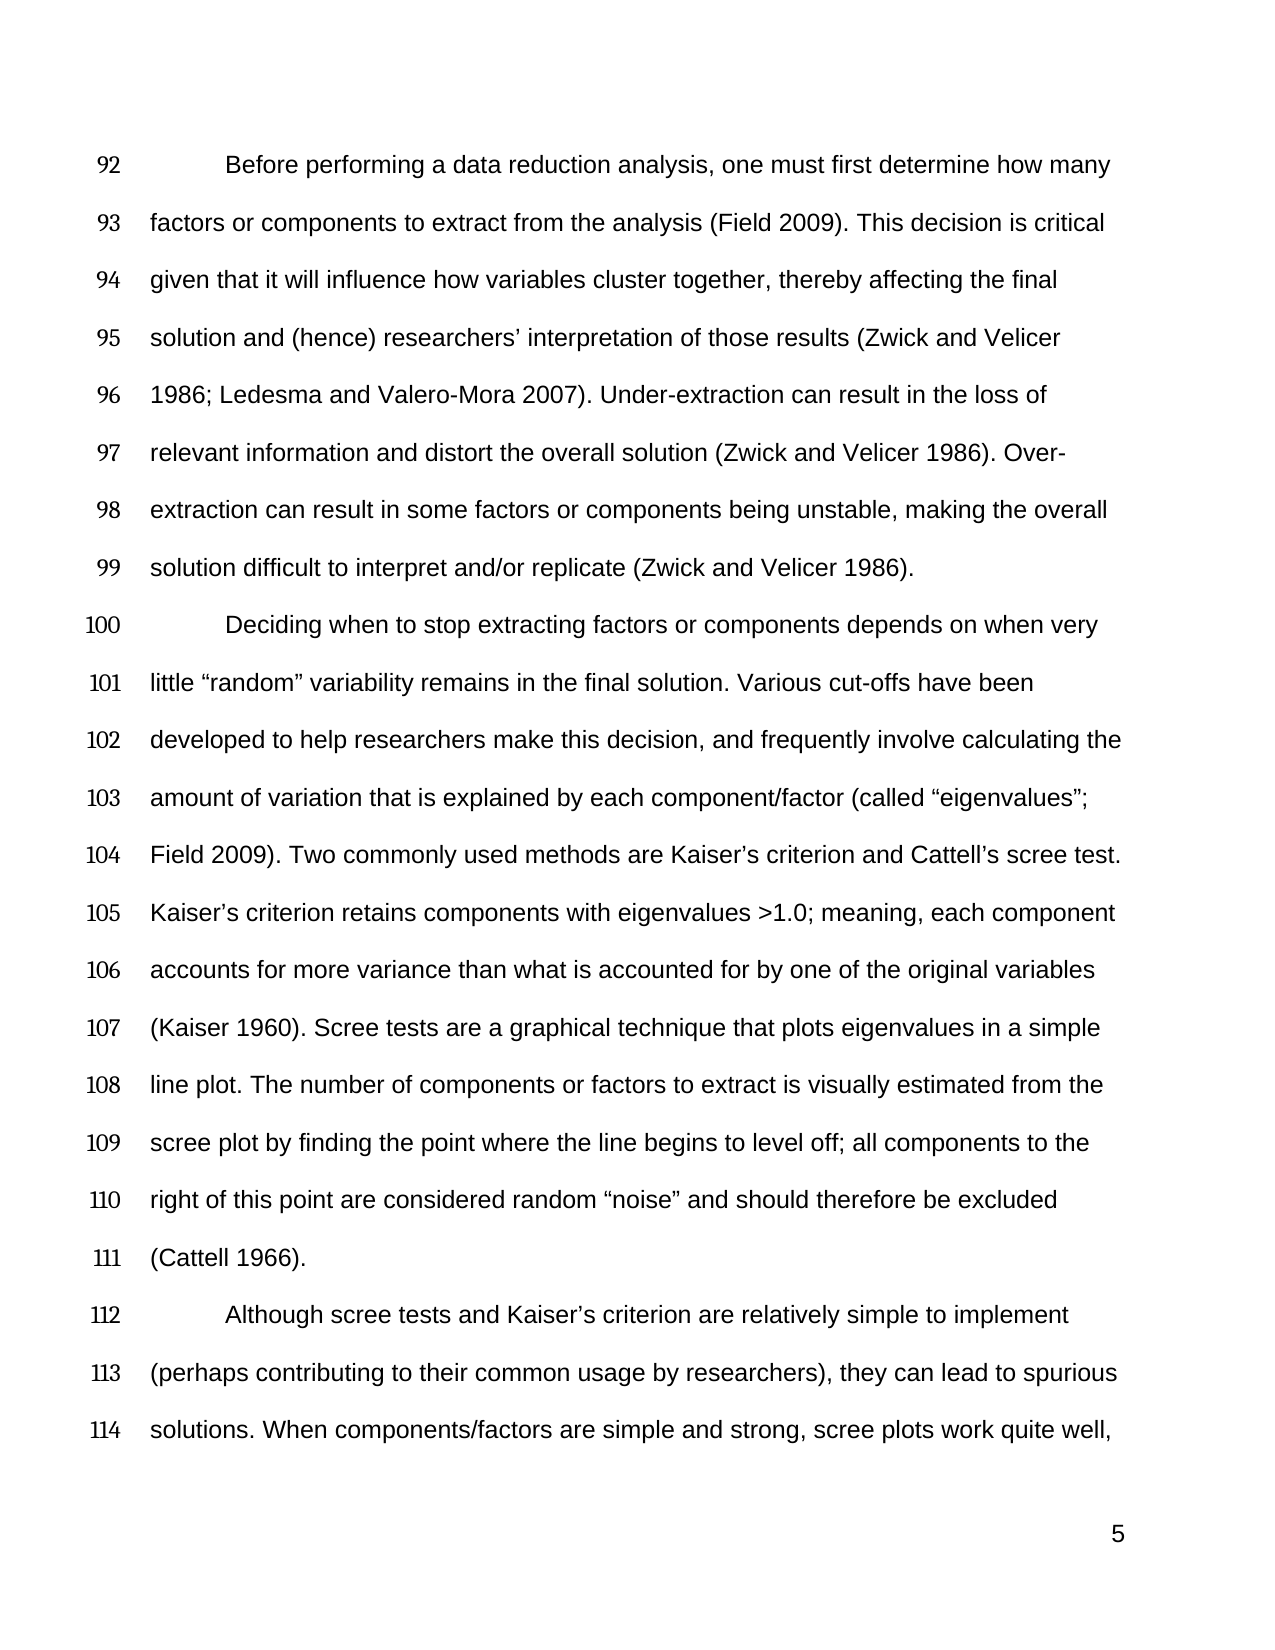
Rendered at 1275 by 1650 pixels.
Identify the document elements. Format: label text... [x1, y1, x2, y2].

text Deciding when to stop extracting factors or components depends on when very little “random” variability remains in the final solution. Various cut-offs have been developed to help researchers make this decision, and frequently involve calculating the amount of variation that is explained by each component/factor (called “eigenvalues”; Field 2009). Two commonly used methods are Kaiser’s criterion and Cattell’s scree test. Kaiser’s criterion retains components with eigenvalues >1.0; meaning, each component accounts for more variance than what is accounted for by one of the original variables (Kaiser 1960). Scree tests are a graphical technique that plots eigenvalues in a simple line plot. The number of components or factors to extract is visually estimated from the scree plot by finding the point where the line begins to level off; all components to the right of this point are considered random “noise” and should therefore be excluded (Cattell 1966). [150, 610, 1125, 1271]
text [150, 1300, 1125, 1444]
text Before performing a data reduction analysis, one must first determine how many factors or components to extract from the analysis (Field 2009). This decision is critical given that it will influence how variables cluster together, thereby affecting the final solution and (hence) researchers’ interpretation of those results (Zwick and Velicer 1986; Ledesma and Valero-Mora 2007). Under-extraction can result in the loss of relevant information and distort the overall solution (Zwick and Velicer 1986). Over-extraction can result in some factors or components being unstable, making the overall solution difficult to interpret and/or replicate (Zwick and Velicer 1986). [150, 150, 1125, 581]
